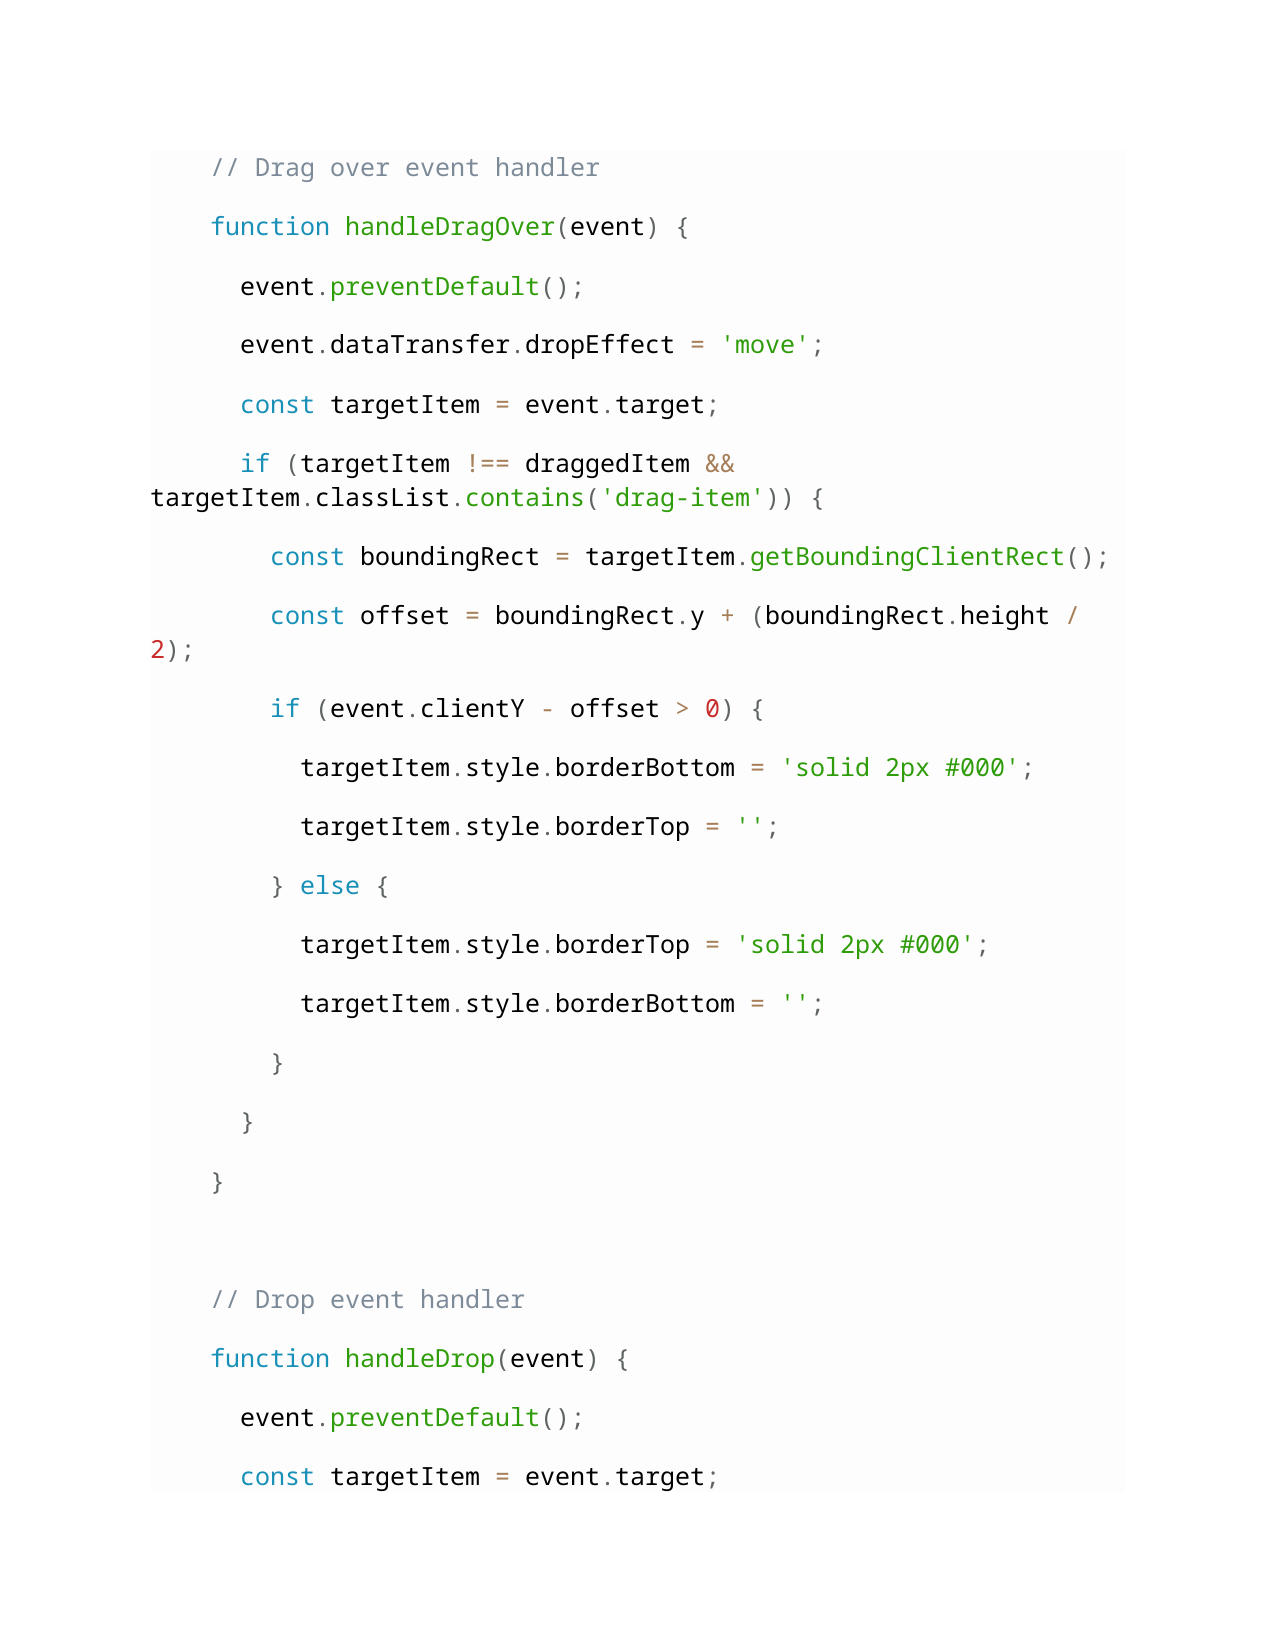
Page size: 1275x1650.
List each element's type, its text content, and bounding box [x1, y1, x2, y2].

text } else { [150, 868, 1125, 902]
text const boundingRect = targetItem.getBoundingClientRect(); [150, 538, 1125, 572]
text const targetItem = event.target; [150, 386, 1125, 420]
text if (event.clientY - offset > 0) { [150, 691, 1125, 725]
text event.preventDefault(); [150, 1399, 1125, 1433]
text targetItem.style.borderTop = ''; [150, 809, 1125, 843]
text function handleDrop(event) { [150, 1340, 1125, 1374]
text function handleDragOver(event) { [150, 209, 1125, 243]
text const offset = boundingRect.y + (boundingRect.height / 2); [150, 597, 1125, 666]
text targetItem.style.borderBottom = 'solid 2px #000'; [150, 750, 1125, 784]
text if (targetItem !== draggedItem && targetItem.classList.contains('drag-item')) { [150, 445, 1125, 513]
text } [150, 1163, 1125, 1197]
text // Drop event handler [150, 1281, 1125, 1315]
text // Drag over event handler [150, 150, 1125, 184]
text } [150, 1045, 1125, 1079]
text const targetItem = event.target; [150, 1458, 1125, 1492]
text targetItem.style.borderBottom = ''; [150, 986, 1125, 1020]
text event.preventDefault(); [150, 268, 1125, 302]
text } [150, 1104, 1125, 1138]
text event.dataTransfer.dropEffect = 'move'; [150, 327, 1125, 361]
text targetItem.style.borderTop = 'solid 2px #000'; [150, 927, 1125, 961]
